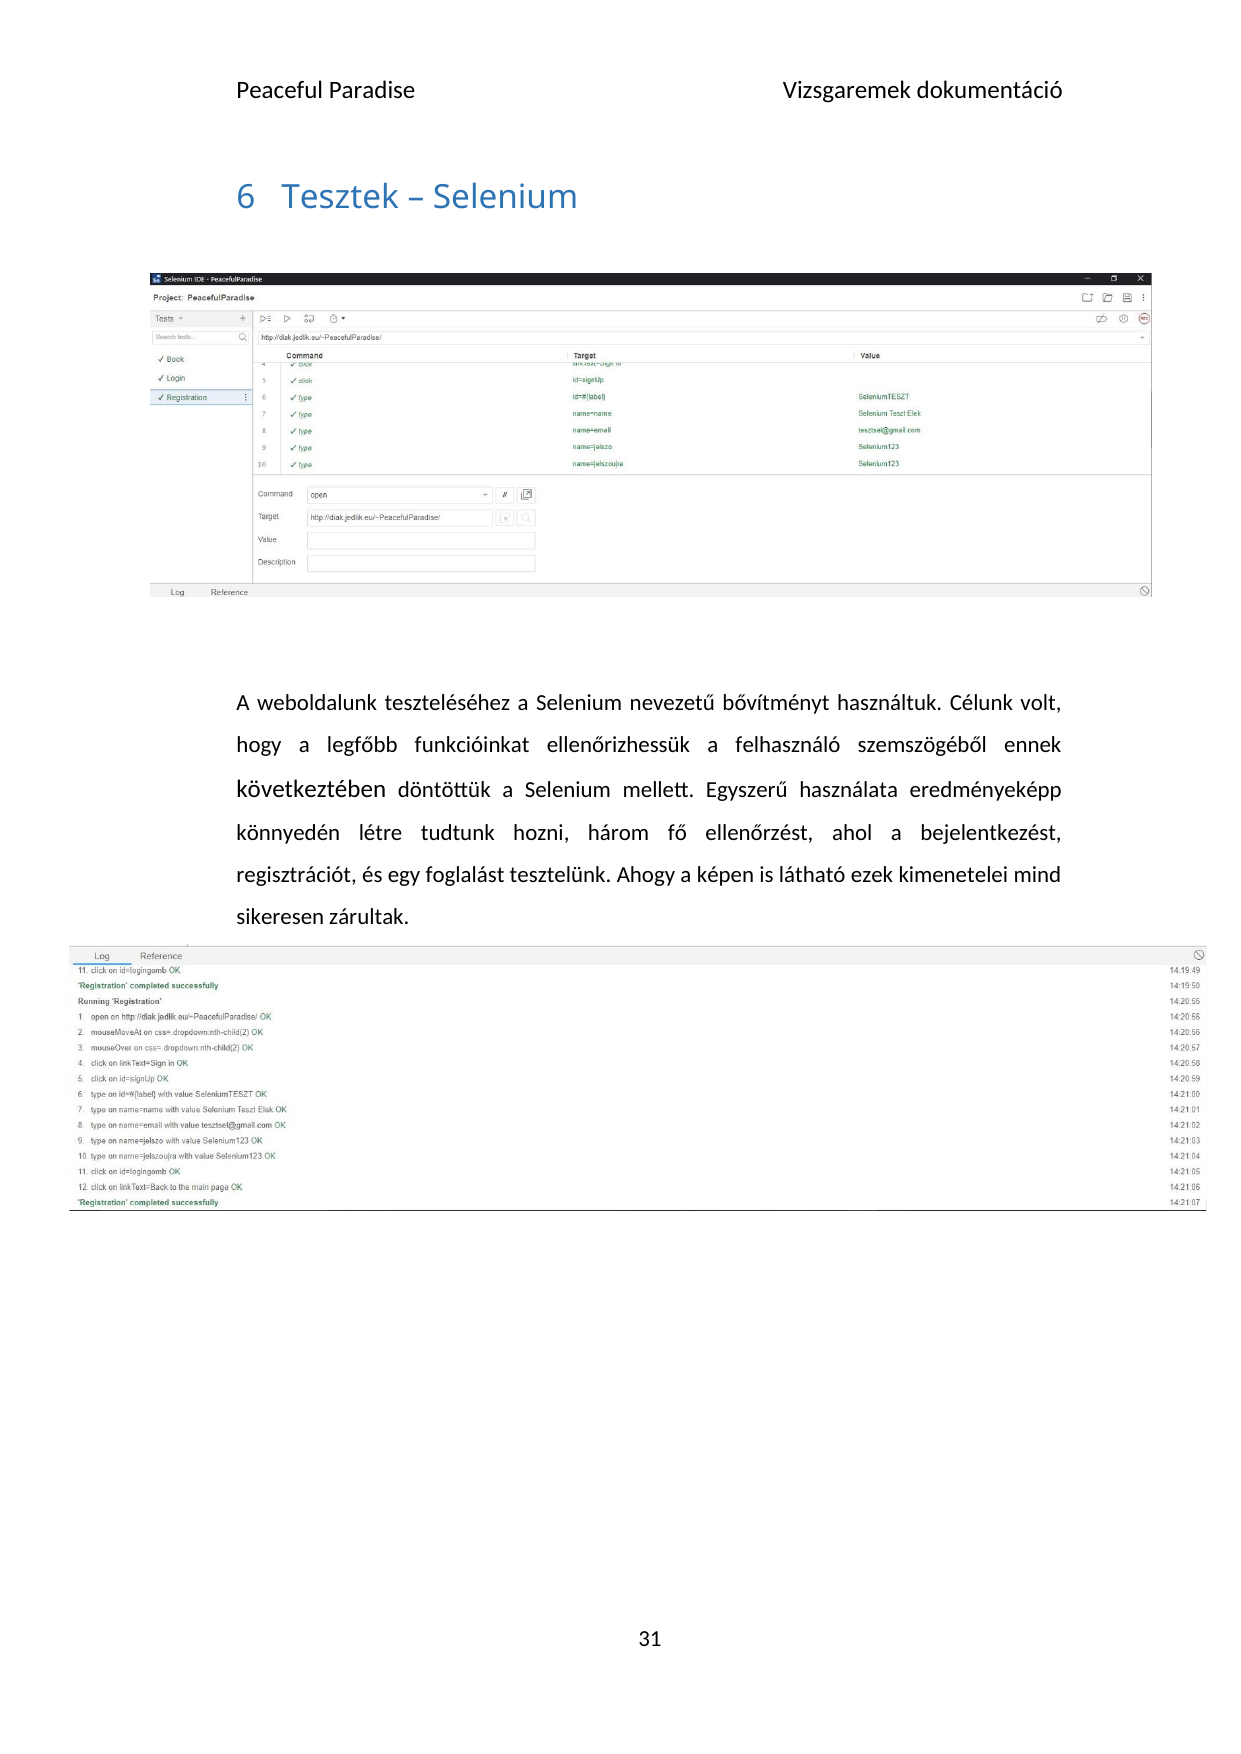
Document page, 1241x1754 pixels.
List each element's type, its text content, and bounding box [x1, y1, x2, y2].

picture [150, 273, 1152, 597]
text A weboldalunk teszteléséhez a Selenium nevezetű bővítményt használtuk. Célunk volt, hogy a legfőbb funkcióinkat ellenőrizhessük a felhasználó szemszögéből ennek következtében döntöttük a Selenium mellett. Egyszerű használata eredményeképp könnyedén létre tudtunk hozni, három fő ellenőrzést, ahol a bejelentkezést, regisztrációt, és egy foglalást tesztelünk. Ahogy a képen is látható ezek kimenetelei mind sikeresen zárultak. [236, 688, 1063, 930]
subtitle Tesztek – Selenium [236, 173, 1063, 218]
picture [69, 944, 1207, 1211]
